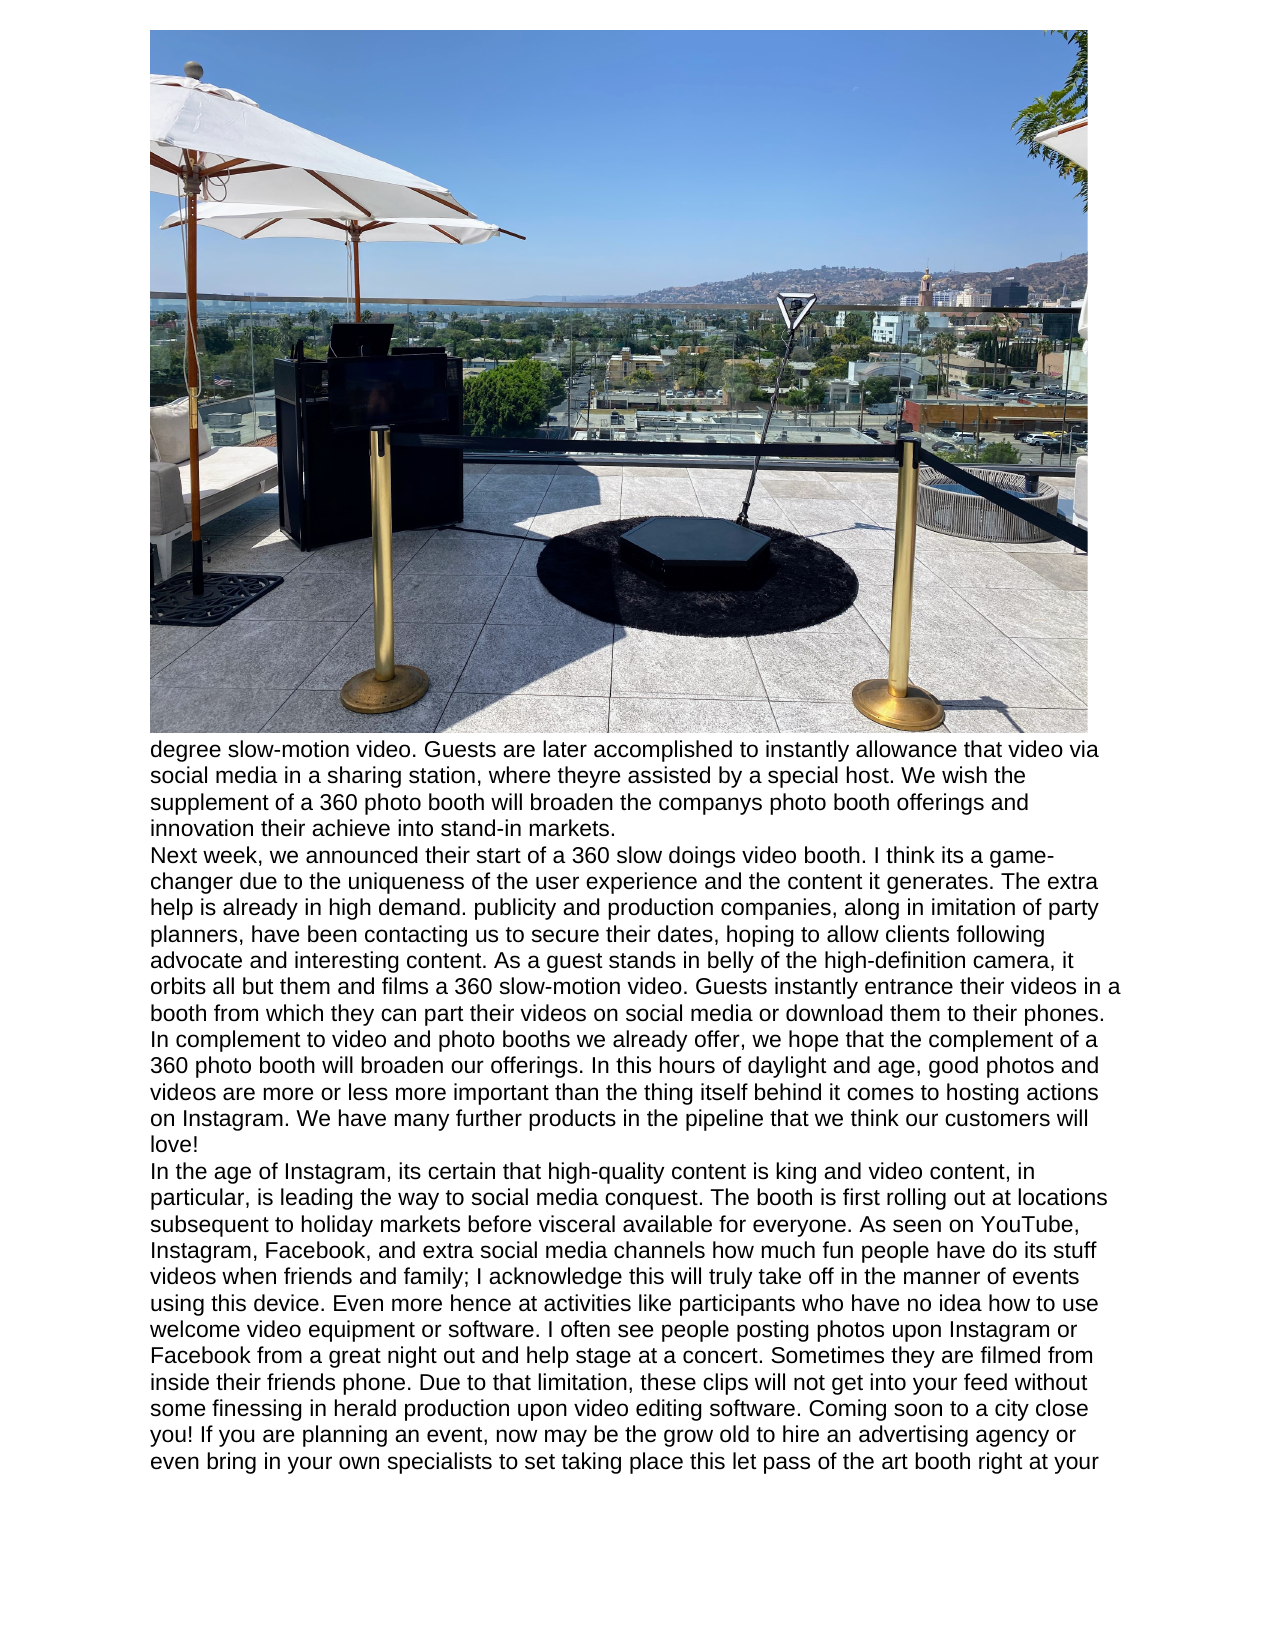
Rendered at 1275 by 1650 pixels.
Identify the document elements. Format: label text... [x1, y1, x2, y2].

text This week, we announced the establishment of a 360 degree slow-motion video booth. Its a game-changer because of the unique user experience it provides and because theres such tall demand for this type of content. promotion and production companies are already clamoring to safe their event dates therefore they can give clients bearing in mind militant content generation. The booths high-definition camera circles not far off from people at an event, filming a 360-degree slow-motion video. Guests are later accomplished to instantly allowance that video via social media in a sharing station, where theyre assisted by a special host. We wish the supplement of a 360 photo booth will broaden the companys photo booth offerings and innovation their achieve into stand-in markets. [150, 736, 1125, 842]
picture [150, 30, 1088, 733]
text Next week, we announced their start of a 360 slow doings video booth. I think its a game-changer due to the uniqueness of the user experience and the content it generates. The extra help is already in high demand. publicity and production companies, along in imitation of party planners, have been contacting us to secure their dates, hoping to allow clients following advocate and interesting content. As a guest stands in belly of the high-definition camera, it orbits all but them and films a 360 slow-motion video. Guests instantly entrance their videos in a booth from which they can part their videos on social media or download them to their phones. In complement to video and photo booths we already offer, we hope that the complement of a 360 photo booth will broaden our offerings. In this hours of daylight and age, good photos and videos are more or less more important than the thing itself behind it comes to hosting actions on Instagram. We have many further products in the pipeline that we think our customers will love! [150, 842, 1125, 1158]
text In the age of Instagram, its certain that high-quality content is king and video content, in particular, is leading the way to social media conquest. The booth is first rolling out at locations subsequent to holiday markets before visceral available for everyone. As seen on YouTube, Instagram, Facebook, and extra social media channels how much fun people have do its stuff videos when friends and family; I acknowledge this will truly take off in the manner of events using this device. Even more hence at activities like participants who have no idea how to use welcome video equipment or software. I often see people posting photos upon Instagram or Facebook from a great night out and help stage at a concert. Sometimes they are filmed from inside their friends phone. Due to that limitation, these clips will not get into your feed without some finessing in herald production upon video editing software. Coming soon to a city close you! If you are planning an event, now may be the grow old to hire an advertising agency or even bring in your own specialists to set taking place this let pass of the art booth right at your next-door show or film premiere. [150, 1158, 1125, 1474]
